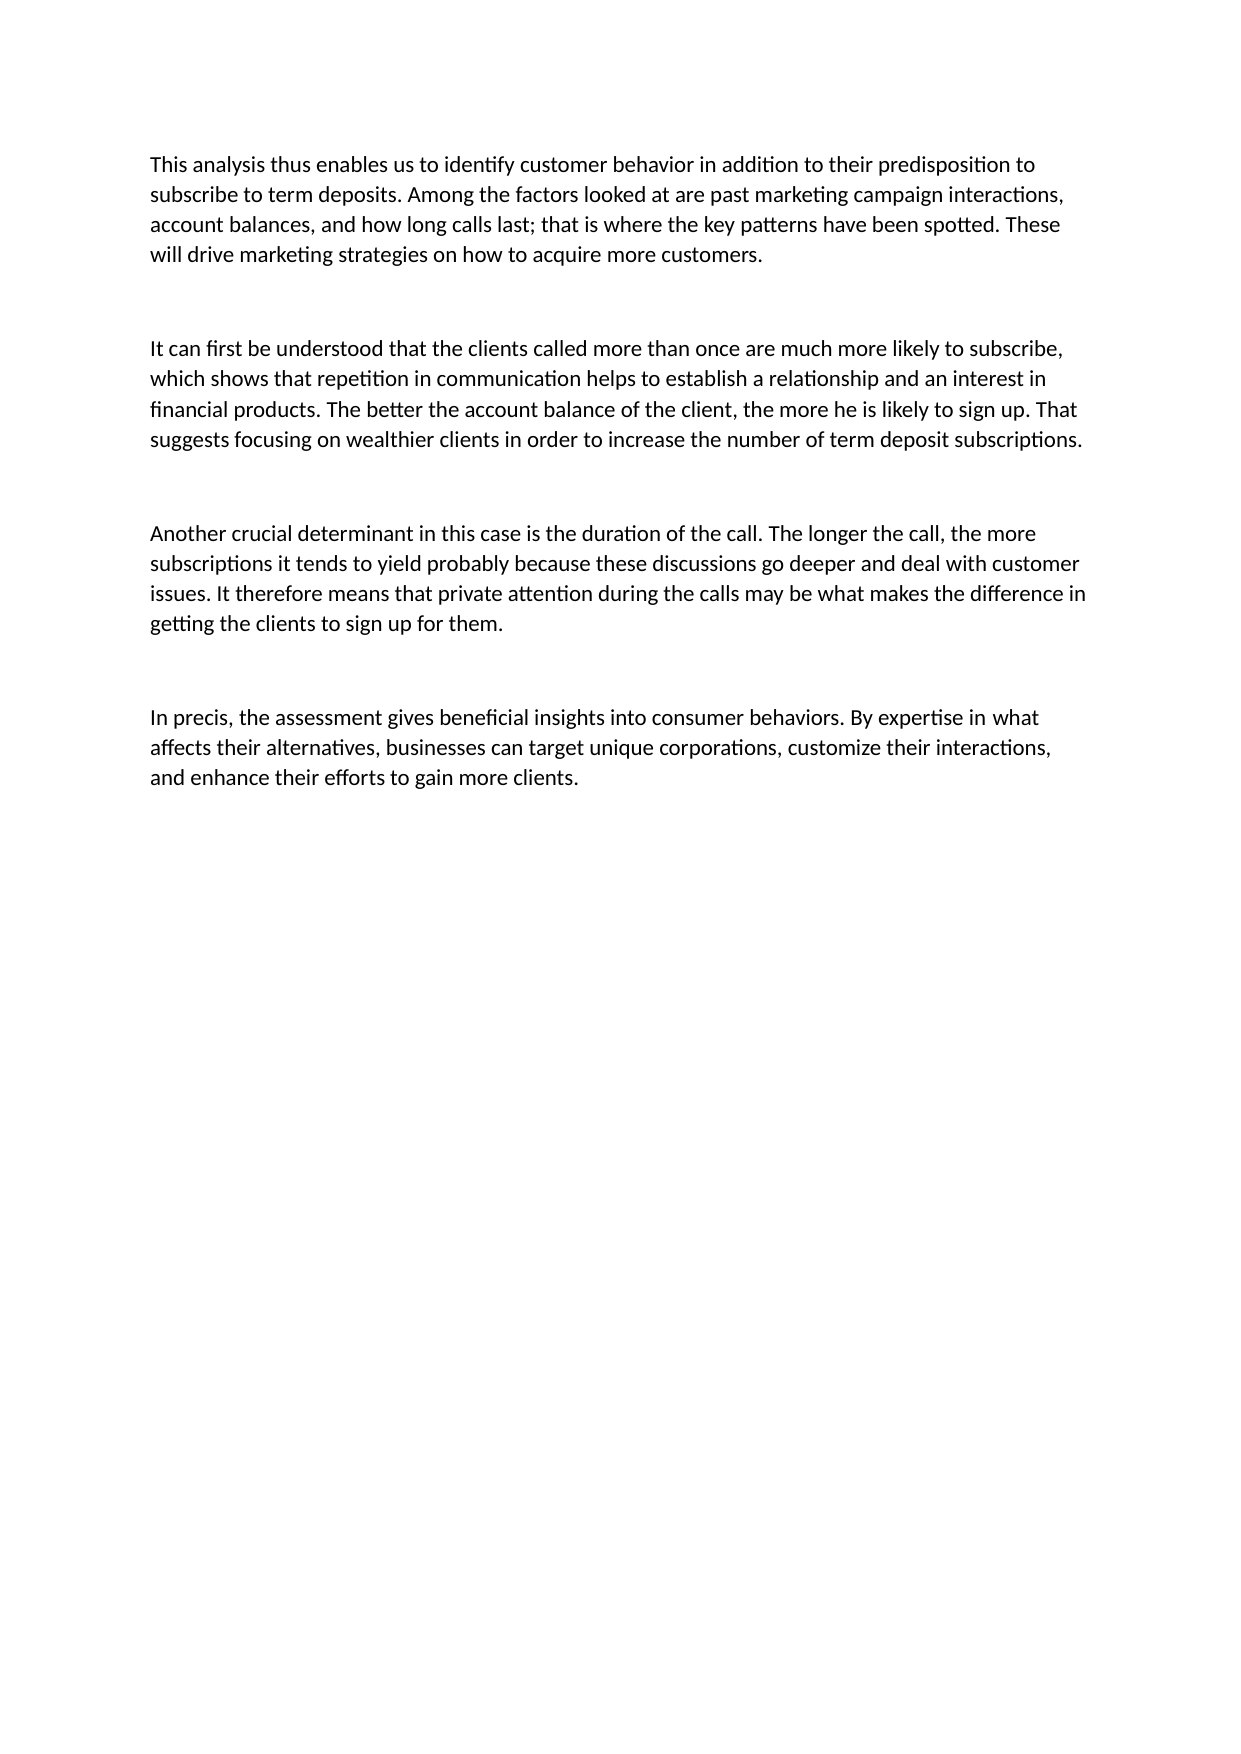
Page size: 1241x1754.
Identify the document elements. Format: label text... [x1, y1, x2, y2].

text In precis, the assessment gives beneficial insights into consumer behaviors. By expertise in what affects their alternatives, businesses can target unique corporations, customize their interactions, and enhance their efforts to gain more clients. [150, 703, 1090, 792]
text This analysis thus enables us to identify customer behavior in addition to their predisposition to subscribe to term deposits. Among the factors looked at are past marketing campaign interactions, account balances, and how long calls last; that is where the key patterns have been spotted. These will drive marketing strategies on how to acquire more customers. [150, 150, 1090, 269]
text It can first be understood that the clients called more than once are much more likely to subscribe, which shows that repetition in communication helps to establish a relationship and an interest in financial products. The better the account balance of the client, the more he is likely to sign up. That suggests focusing on wealthier clients in order to increase the number of term deposit subscriptions. [150, 334, 1090, 453]
text Another crucial determinant in this case is the duration of the call. The longer the call, the more subscriptions it tends to yield probably because these discussions go deeper and deal with customer issues. It therefore means that private attention during the calls may be what makes the difference in getting the clients to sign up for them. [150, 519, 1090, 637]
